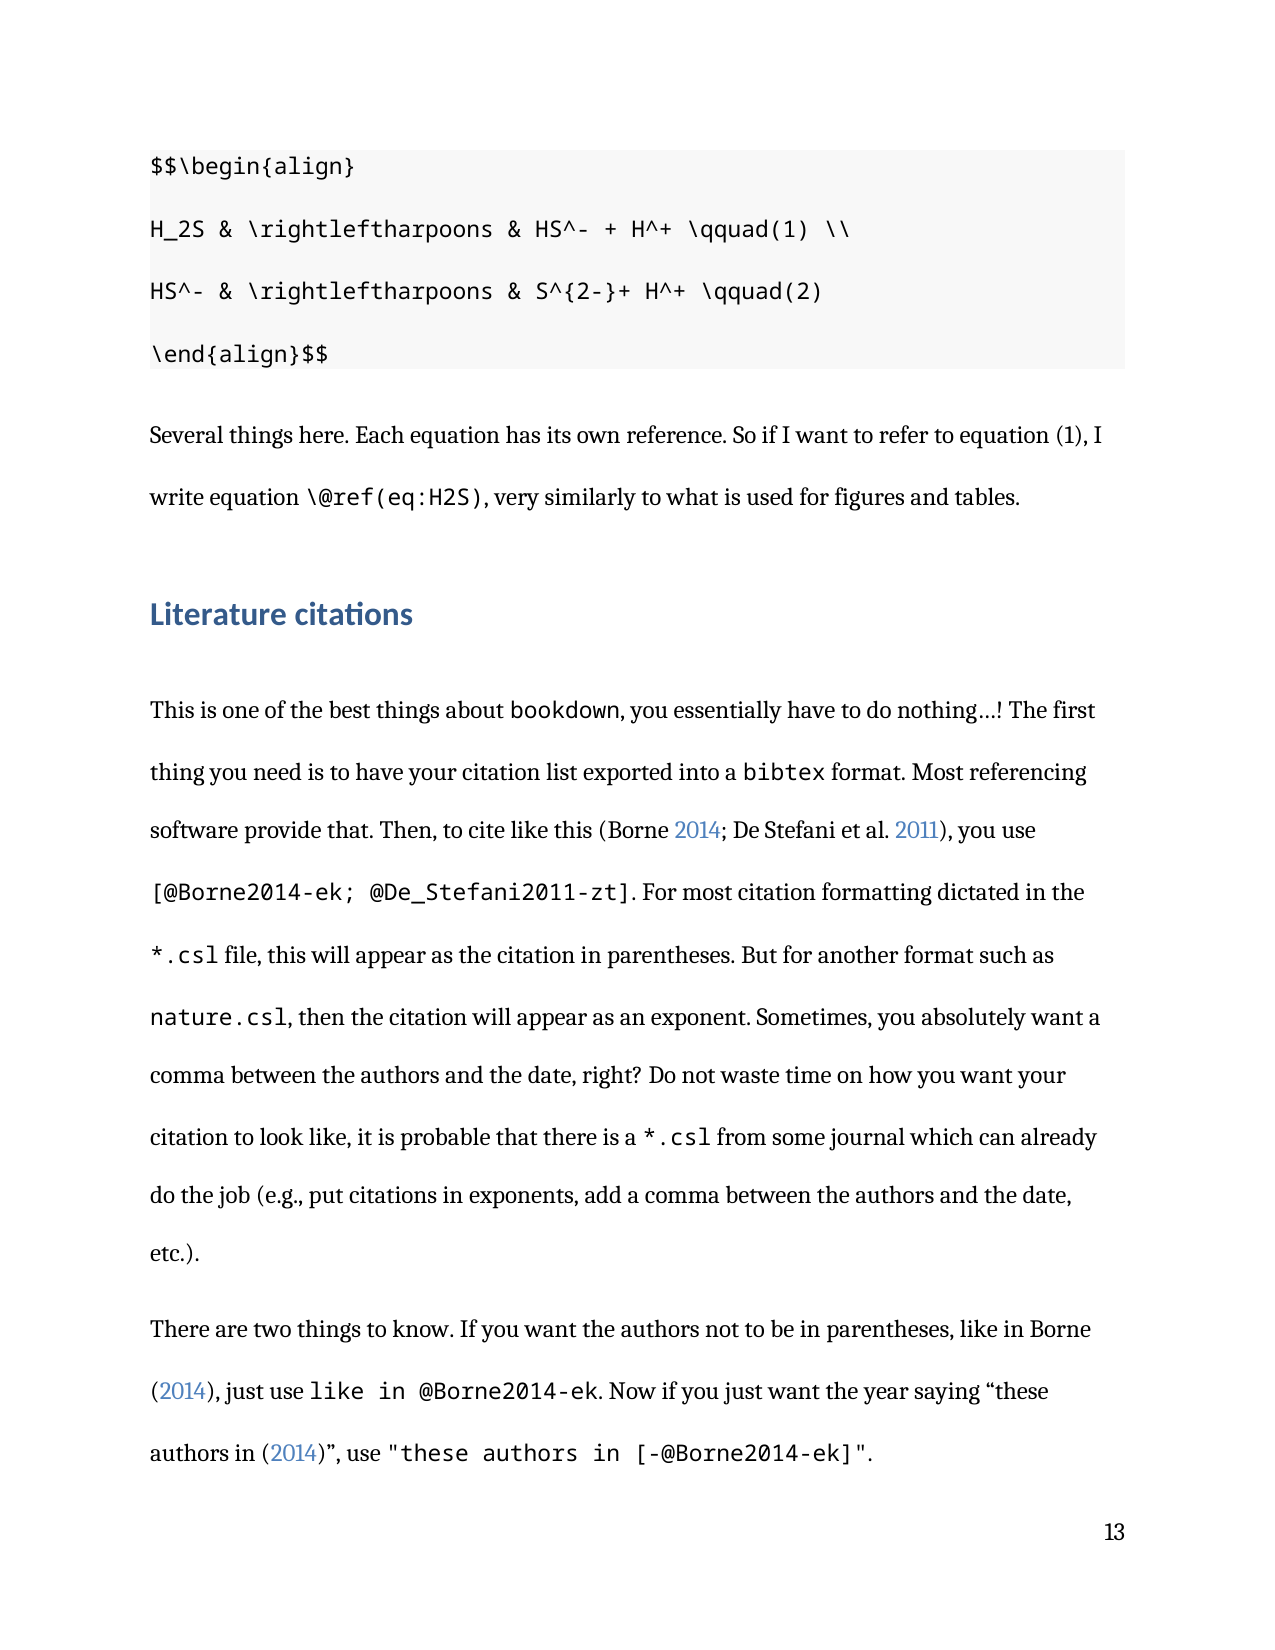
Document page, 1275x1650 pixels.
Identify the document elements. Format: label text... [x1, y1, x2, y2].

text $$\begin{align} H_2S & \rightleftharpoons & HS^- + H^+ \qquad(1) \\ HS^- & \rightleftharpoons & S^{2-}+ H^+ \qquad(2) \end{align}$$ [150, 150, 1125, 369]
text There are two things to know. If you want the authors not to be in parentheses, like in Borne (2014), just use like in @Borne2014-ek. Now if you just want the year saying “these authors in (2014)”, use "these authors in [-@Borne2014-ek]". [150, 1315, 1125, 1468]
subtitle Literature citations [150, 593, 1125, 634]
text This is one of the best things about bookdown, you essentially have to do nothing…! The first thing you need is to have your citation list exported into a bibtex format. Most referencing software provide that. Then, to cite like this (Borne 2014; De Stefani et al. 2011), you use [@Borne2014-ek; @De_Stefani2011-zt]. For most citation formatting dictated in the *.csl file, this will appear as the citation in parentheses. But for another format such as nature.csl, then the citation will appear as an exponent. Sometimes, you absolutely want a comma between the authors and the date, right? Do not waste time on how you want your citation to look like, it is probable that there is a *.csl from some journal which can already do the job (e.g., put citations in exponents, add a comma between the authors and the date, etc.). [150, 693, 1125, 1267]
text Several things here. Each equation has its own reference. So if I want to refer to equation (1), I write equation \@ref(eq:H2S), very similarly to what is used for figures and tables. [150, 421, 1125, 512]
